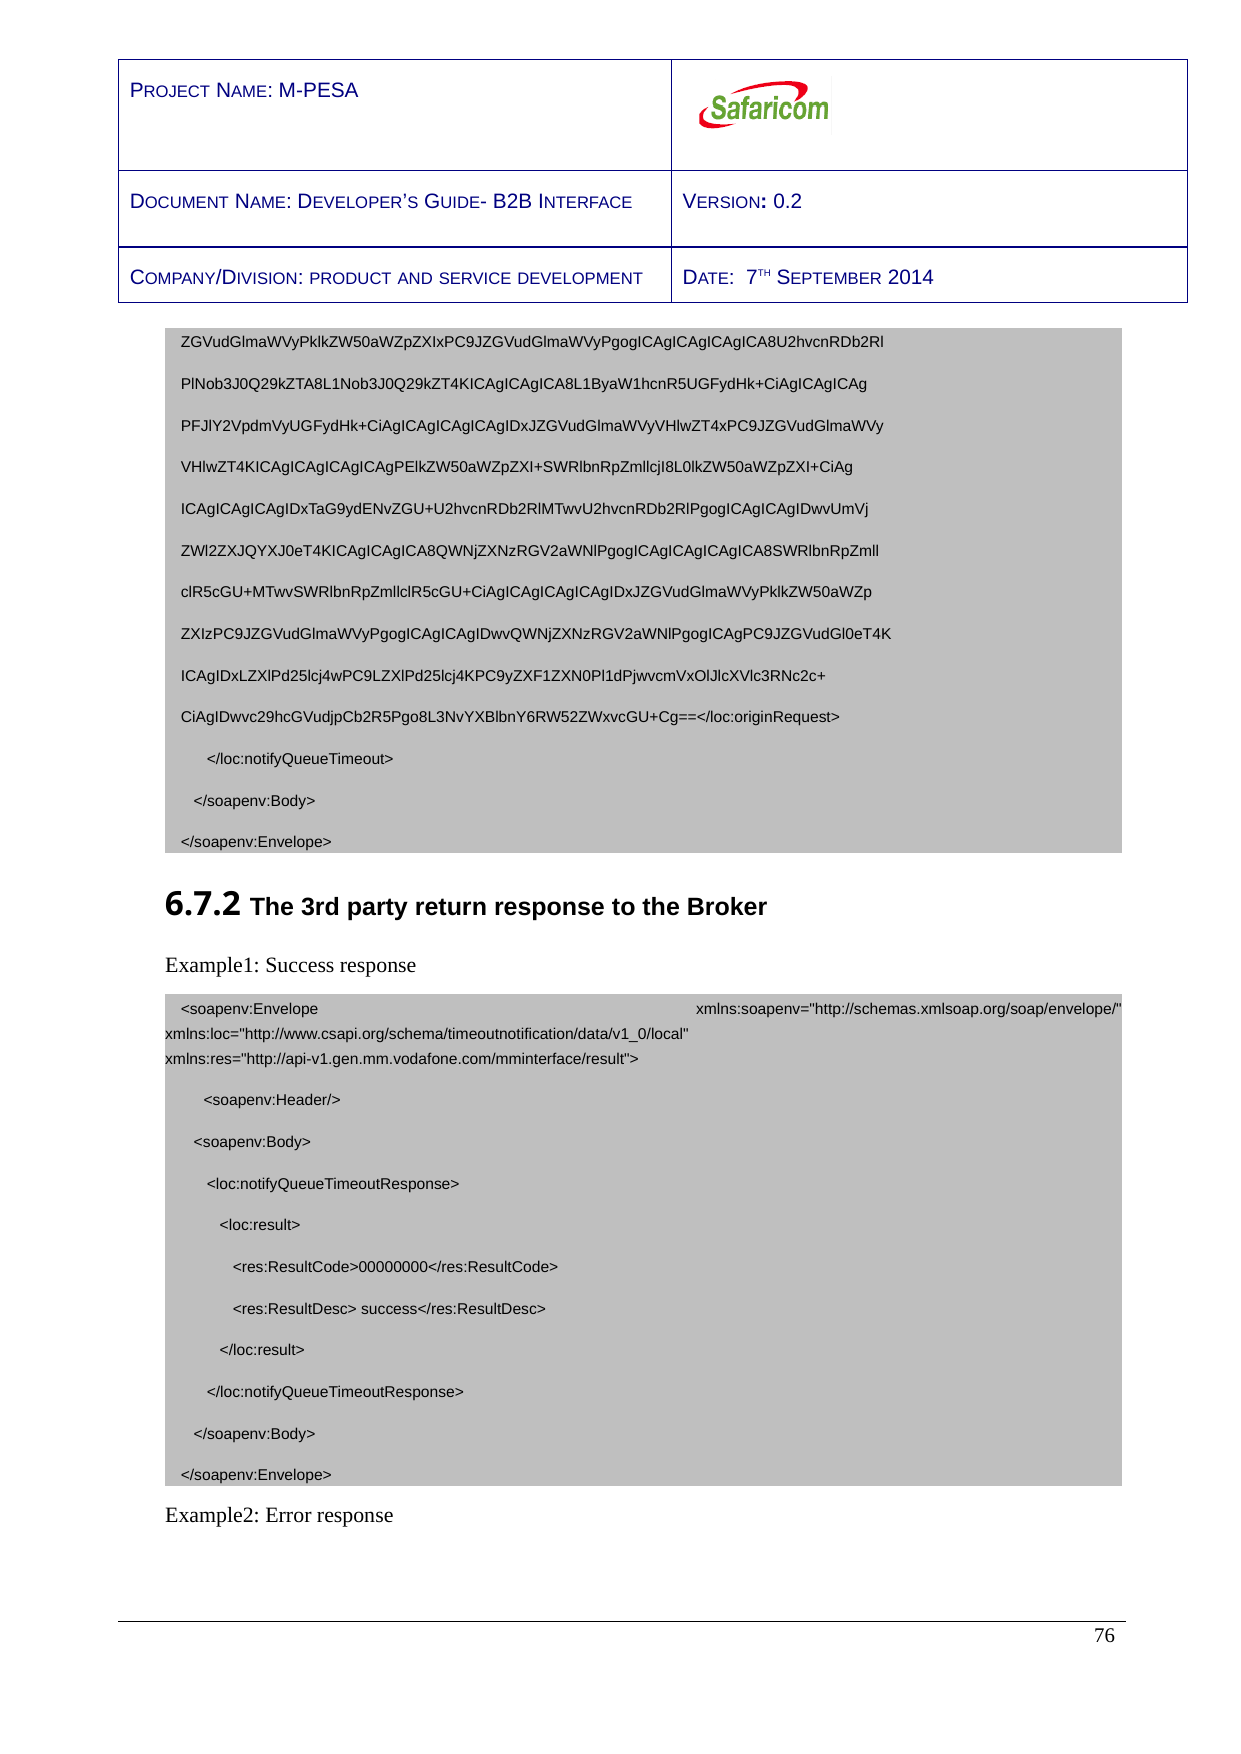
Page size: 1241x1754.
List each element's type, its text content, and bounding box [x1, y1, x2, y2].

text <res:ResultCode>00000000</res:ResultCode> [165, 1252, 1122, 1277]
text </loc:result> [165, 1336, 1122, 1361]
text ICAgICAgICAgIDxTaG9ydENvZGU+U2hvcnRDb2RlMTwvU2hvcnRDb2RlPgogICAgICAgIDwvUmVj [165, 494, 1122, 519]
text <soapenv:Header/> [165, 1086, 1122, 1111]
text <soapenv:Envelope xmlns:soapenv="http://schemas.xmlsoap.org/soap/envelope/" xmlns:loc="http://www.csapi.org/schema/timeoutnotification/data/v1_0/local" xmlns:res="http://api-v1.gen.mm.vodafone.com/mminterface/result"> [165, 994, 1122, 1069]
text ZWl2ZXJQYXJ0eT4KICAgICAgICA8QWNjZXNzRGV2aWNlPgogICAgICAgICAgICA8SWRlbnRpZmll [165, 536, 1122, 561]
text <soapenv:Body> [165, 1127, 1122, 1152]
text Example1: Success response [165, 952, 1122, 977]
text </soapenv:Envelope> [165, 1461, 1122, 1486]
text VHlwZT4KICAgICAgICAgICAgPElkZW50aWZpZXI+SWRlbnRpZmllcjI8L0lkZW50aWZpZXI+CiAg [165, 453, 1122, 478]
text ZXIzPC9JZGVudGlmaWVyPgogICAgICAgIDwvQWNjZXNzRGV2aWNlPgogICAgPC9JZGVudGl0eT4K [165, 619, 1122, 644]
text </loc:notifyQueueTimeout> [165, 744, 1122, 769]
text clR5cGU+MTwvSWRlbnRpZmllclR5cGU+CiAgICAgICAgICAgIDxJZGVudGlmaWVyPklkZW50aWZp [165, 578, 1122, 603]
text <loc:result> [165, 1211, 1122, 1236]
text </soapenv:Envelope> [165, 828, 1122, 853]
text Example2: Error response [165, 1502, 1122, 1528]
subtitle The 3rd party return response to the Broker [164, 880, 1122, 925]
text CiAgIDwvc29hcGVudjpCb2R5Pgo8L3NvYXBlbnY6RW52ZWxvcGU+Cg==</loc:originRequest> [165, 703, 1122, 728]
text <res:ResultDesc> success</res:ResultDesc> [165, 1294, 1122, 1319]
text </soapenv:Body> [165, 786, 1122, 811]
text PlNob3J0Q29kZTA8L1Nob3J0Q29kZT4KICAgICAgICA8L1ByaW1hcnR5UGFydHk+CiAgICAgICAg [165, 369, 1122, 394]
text ICAgIDxLZXlPd25lcj4wPC9LZXlPd25lcj4KPC9yZXF1ZXN0Pl1dPjwvcmVxOlJlcXVlc3RNc2c+ [165, 661, 1122, 686]
text </soapenv:Body> [165, 1419, 1122, 1444]
text <loc:notifyQueueTimeoutResponse> [165, 1169, 1122, 1194]
text </loc:notifyQueueTimeoutResponse> [165, 1377, 1122, 1402]
text PFJlY2VpdmVyUGFydHk+CiAgICAgICAgICAgIDxJZGVudGlmaWVyVHlwZT4xPC9JZGVudGlmaWVy [165, 411, 1122, 436]
picture [699, 76, 832, 137]
text ZGVudGlmaWVyPklkZW50aWZpZXIxPC9JZGVudGlmaWVyPgogICAgICAgICAgICA8U2hvcnRDb2Rl [165, 328, 1122, 353]
